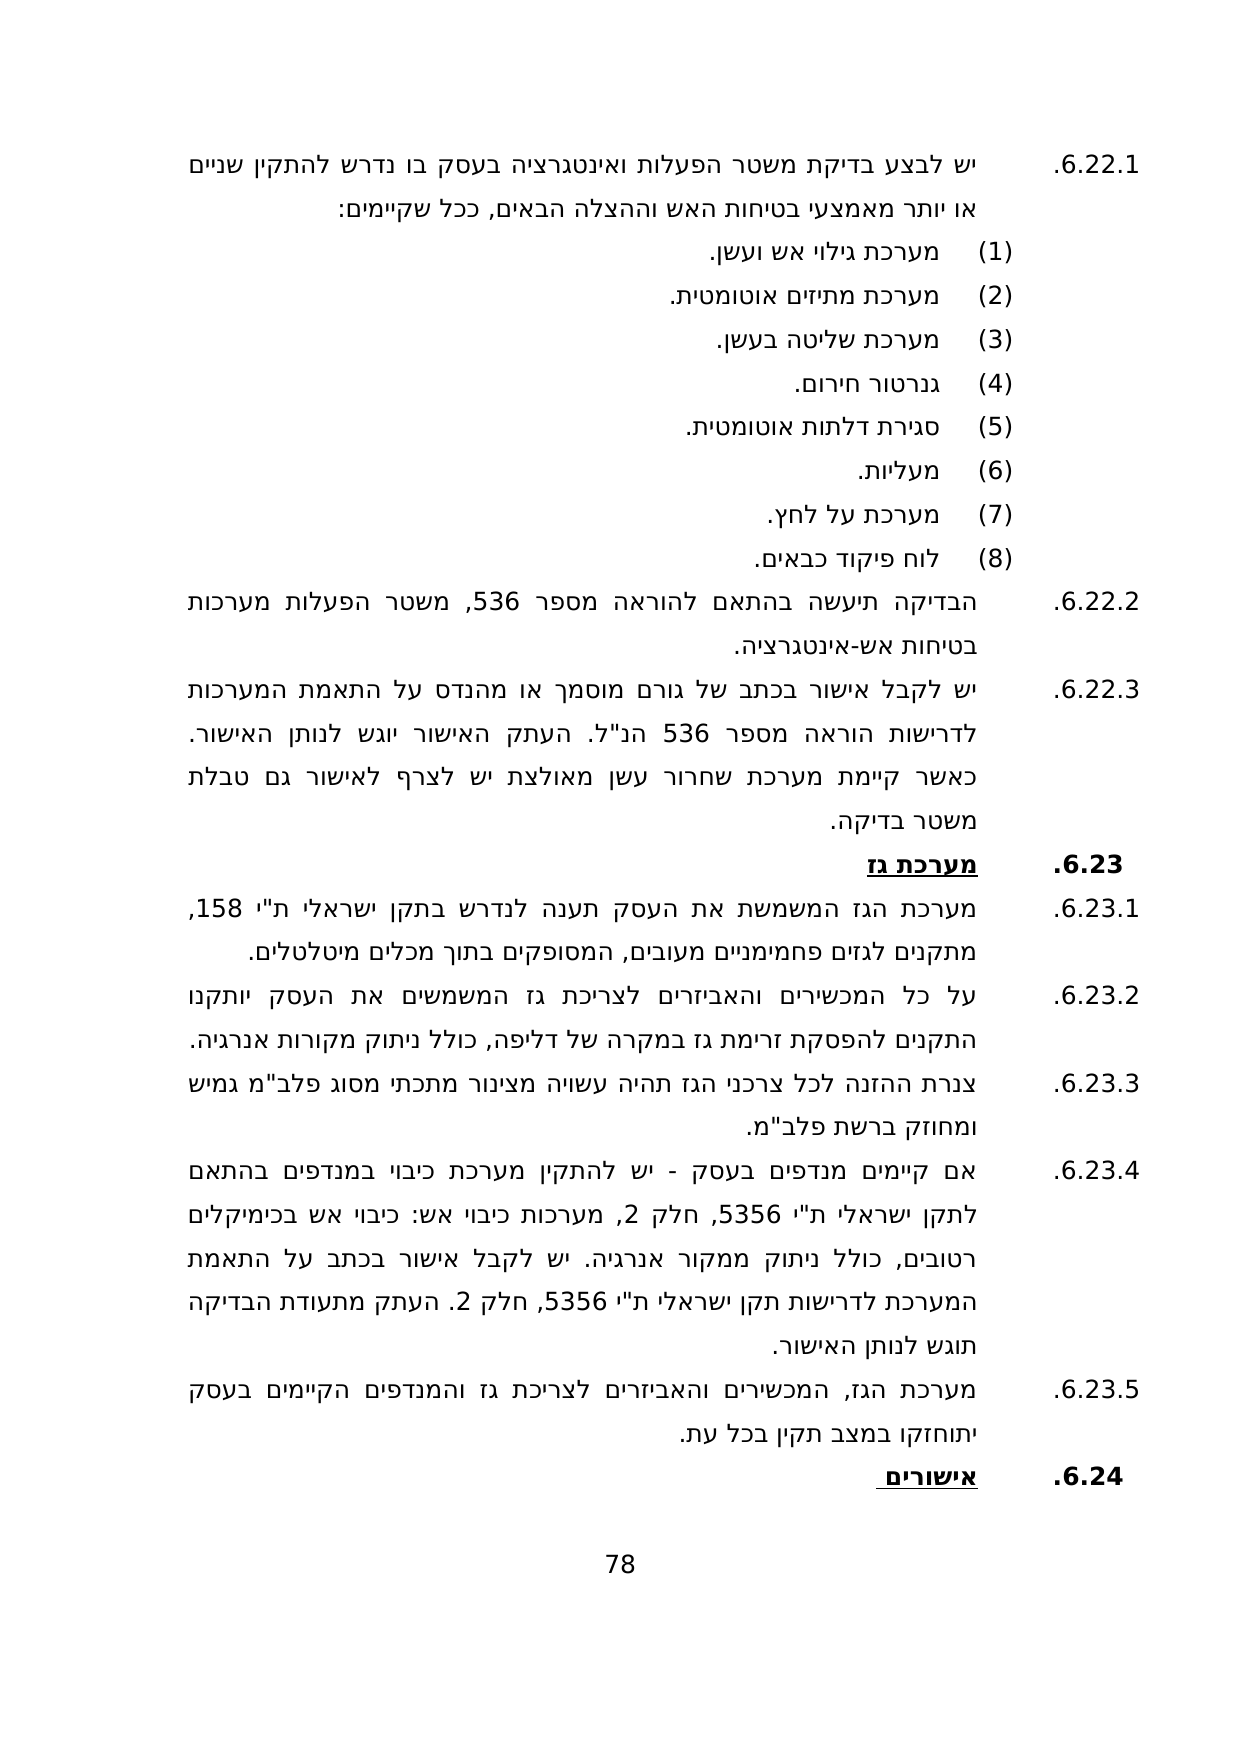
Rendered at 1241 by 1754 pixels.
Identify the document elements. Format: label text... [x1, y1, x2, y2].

list יש לקבל אישור בכתב של גורם מוסמך או מהנדס על התאמת המערכות לדרישות הוראה מספר 536 הנ"ל. העתק האישור יוגש לנותן האישור. כאשר קיימת מערכת שחרור עשן מאולצת יש לצרף לאישור גם טבלת משטר בדיקה. [187, 675, 1053, 835]
list גנרטור חירום. [187, 369, 978, 398]
list מערכת הגז, המכשירים והאביזרים לצריכת גז והמנדפים הקיימים בעסק יתוחזקו במצב תקין בכל עת. [187, 1375, 1053, 1448]
list על כל המכשירים והאביזרים לצריכת גז המשמשים את העסק יותקנו התקנים להפסקת זרימת גז במקרה של דליפה, כולל ניתוק מקורות אנרגיה. [187, 981, 1053, 1054]
list יש לבצע בדיקת משטר הפעלות ואינטגרציה בעסק בו נדרש להתקין שניים או יותר מאמצעי בטיחות האש וההצלה הבאים, ככל שקיימים: [187, 150, 1053, 223]
list מערכת מתיזים אוטומטית. [187, 281, 978, 310]
list הבדיקה תיעשה בהתאם להוראה מספר 536, משטר הפעלות מערכות בטיחות אש-אינטגרציה. [187, 587, 1053, 660]
list מערכת גז [187, 850, 1053, 879]
list צנרת ההזנה לכל צרכני הגז תהיה עשויה מצינור מתכתי מסוג פלב"מ גמיש ומחוזק ברשת פלב"מ. [187, 1069, 1053, 1142]
list מערכת הגז המשמשת את העסק תענה לנדרש בתקן ישראלי ת"י 158, מתקנים לגזים פחמימניים מעובים, המסופקים בתוך מכלים מיטלטלים. [187, 894, 1053, 967]
list מערכת על לחץ. [187, 500, 978, 529]
list לוח פיקוד כבאים. [187, 544, 978, 573]
list סגירת דלתות אוטומטית. [187, 412, 978, 442]
list מערכת גילוי אש ועשן. [187, 237, 978, 267]
list אישורים [187, 1462, 1053, 1492]
list מערכת שליטה בעשן. [187, 325, 978, 354]
list אם קיימים מנדפים בעסק - יש להתקין מערכת כיבוי במנדפים בהתאם לתקן ישראלי ת"י 5356, חלק 2, מערכות כיבוי אש: כיבוי אש בכימיקלים רטובים, כולל ניתוק ממקור אנרגיה. יש לקבל אישור בכתב על התאמת המערכת לדרישות תקן ישראלי ת"י 5356, חלק 2. העתק מתעודת הבדיקה תוגש לנותן האישור. [187, 1156, 1053, 1360]
list מעליות. [187, 456, 978, 485]
